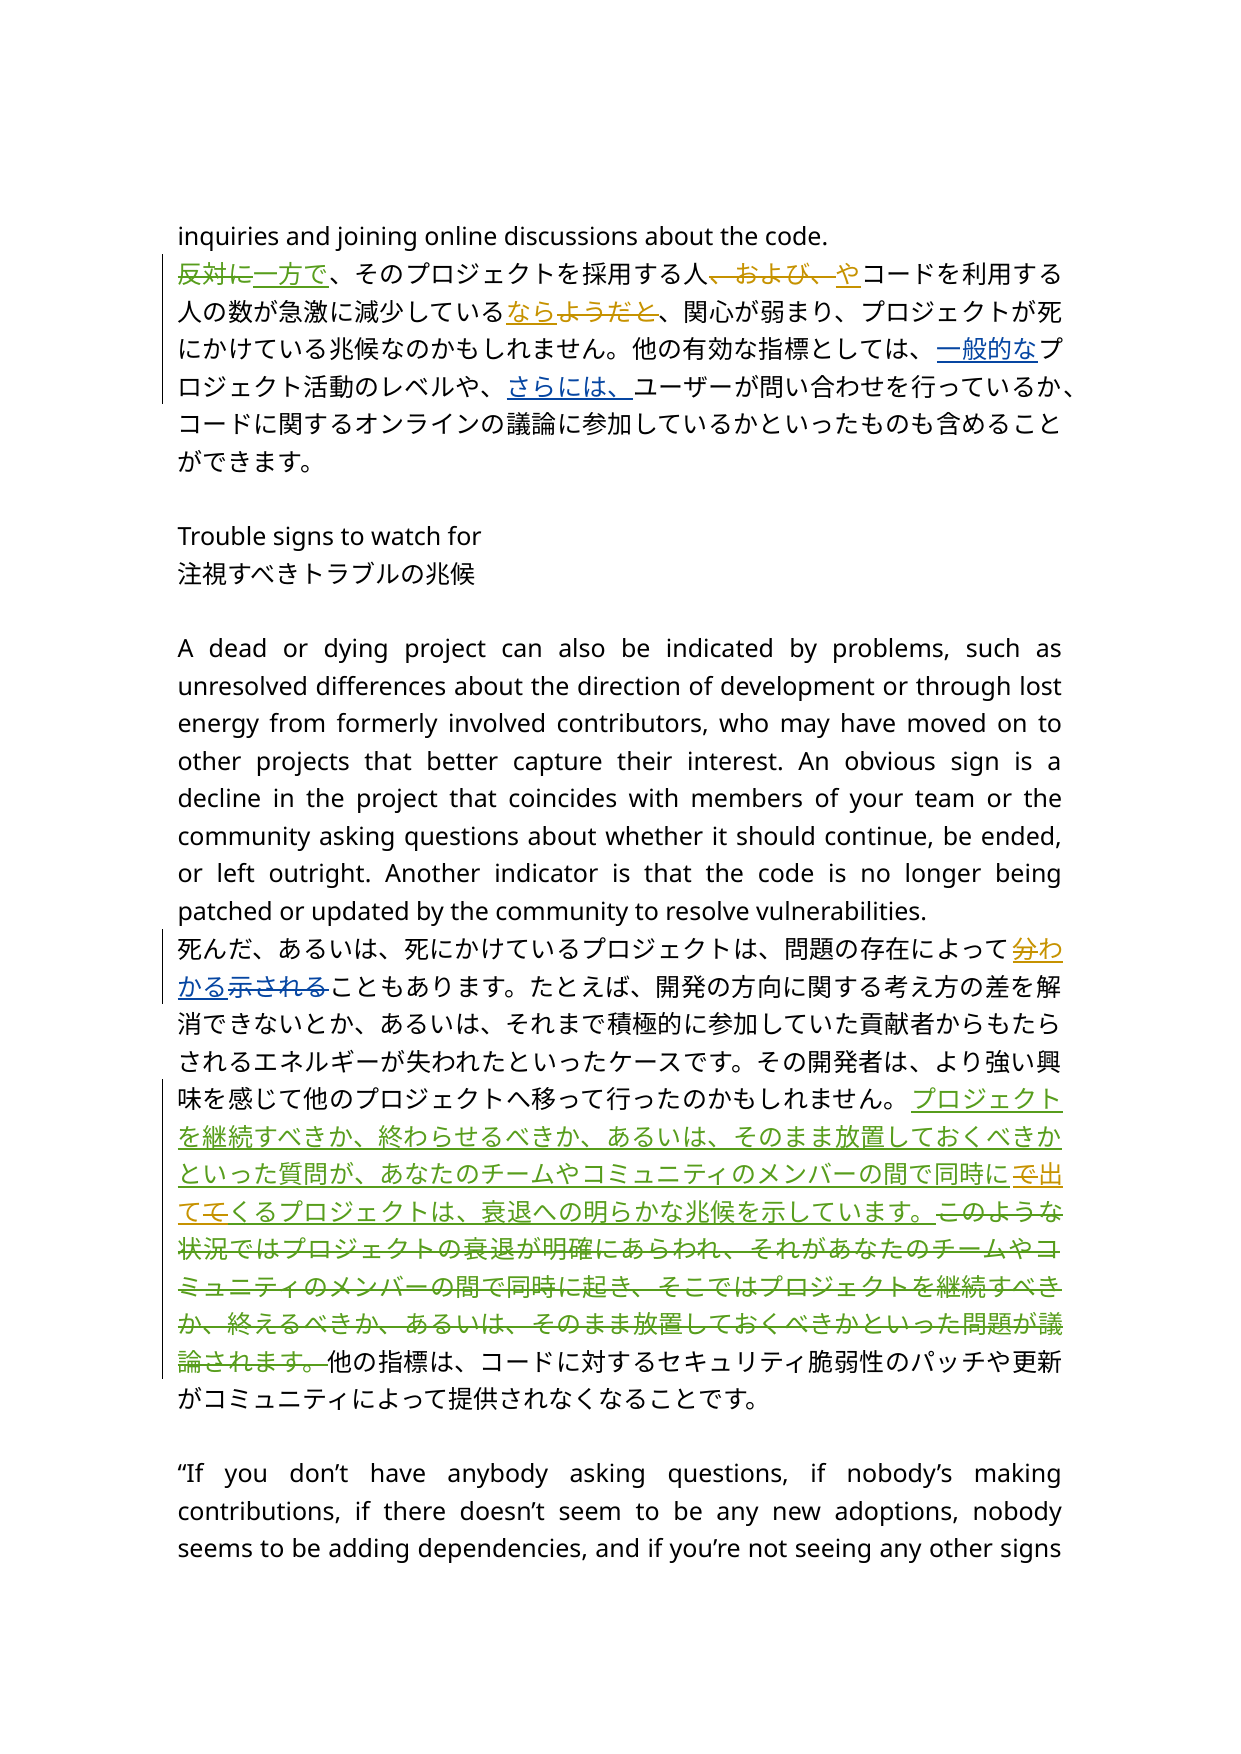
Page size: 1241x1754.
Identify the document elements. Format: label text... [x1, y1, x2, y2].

text 死んだ、あるいは、死にかけているプロジェクトは、問題の存在によってこともあります。たとえば、開発の方向に関する考え方の差を解消できないとか、あるいは、それまで積極的に参加していた貢献者からもたらされるエネルギーが失われたといったケースです。その開発者は、より強い興味を感じて他のプロジェクトへ移って行ったのかもしれません。他の指標は、コードに対するセキュリティ脆弱性のパッチや更新がコミュニティによって提供されなくなることです。 [177, 929, 1063, 1326]
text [177, 1454, 1063, 1567]
text 死んだ、あるいは、死にかけているプロジェクトは、問題の存在によってこともあります。たとえば、開発の方向に関する考え方の差を解消できないとか、あるいは、それまで積極的に参加していた貢献者からもたらされるエネルギーが失われたといったケースです。その開発者は、より強い興味を感じて他のプロジェクトへ移って行ったのかもしれません。他の指標は、コードに対するセキュリティ脆弱性のパッチや更新がコミュニティによって提供されなくなることです。 [177, 1327, 1063, 1417]
text 、そのプロジェクトを採用する人コードを利用する人の数が急激に減少している、関心が弱まり、プロジェクトが死にかけている兆候なのかもしれません。他の有効な指標としては、プロジェクト活動のレベルや、ユーザーが問い合わせを行っているか、コードに関するオンラインの議論に参加しているかといったものも含めることができます。 [177, 254, 1063, 479]
text Trouble signs to watch for [177, 517, 1063, 554]
text A dead or dying project can also be indicated by problems, such as unresolved differences about the direction of development or through lost energy from formerly involved contributors, who may have moved on to other projects that better capture their interest. An obvious sign is a decline in the project that coincides with members of your team or the community asking questions about whether it should continue, be ended, or left outright. Another indicator is that the code is no longer being patched or updated by the community to resolve vulnerabilities. [177, 629, 1063, 929]
text 注視すべきトラブルの兆候 [177, 554, 1063, 592]
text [177, 217, 1063, 254]
